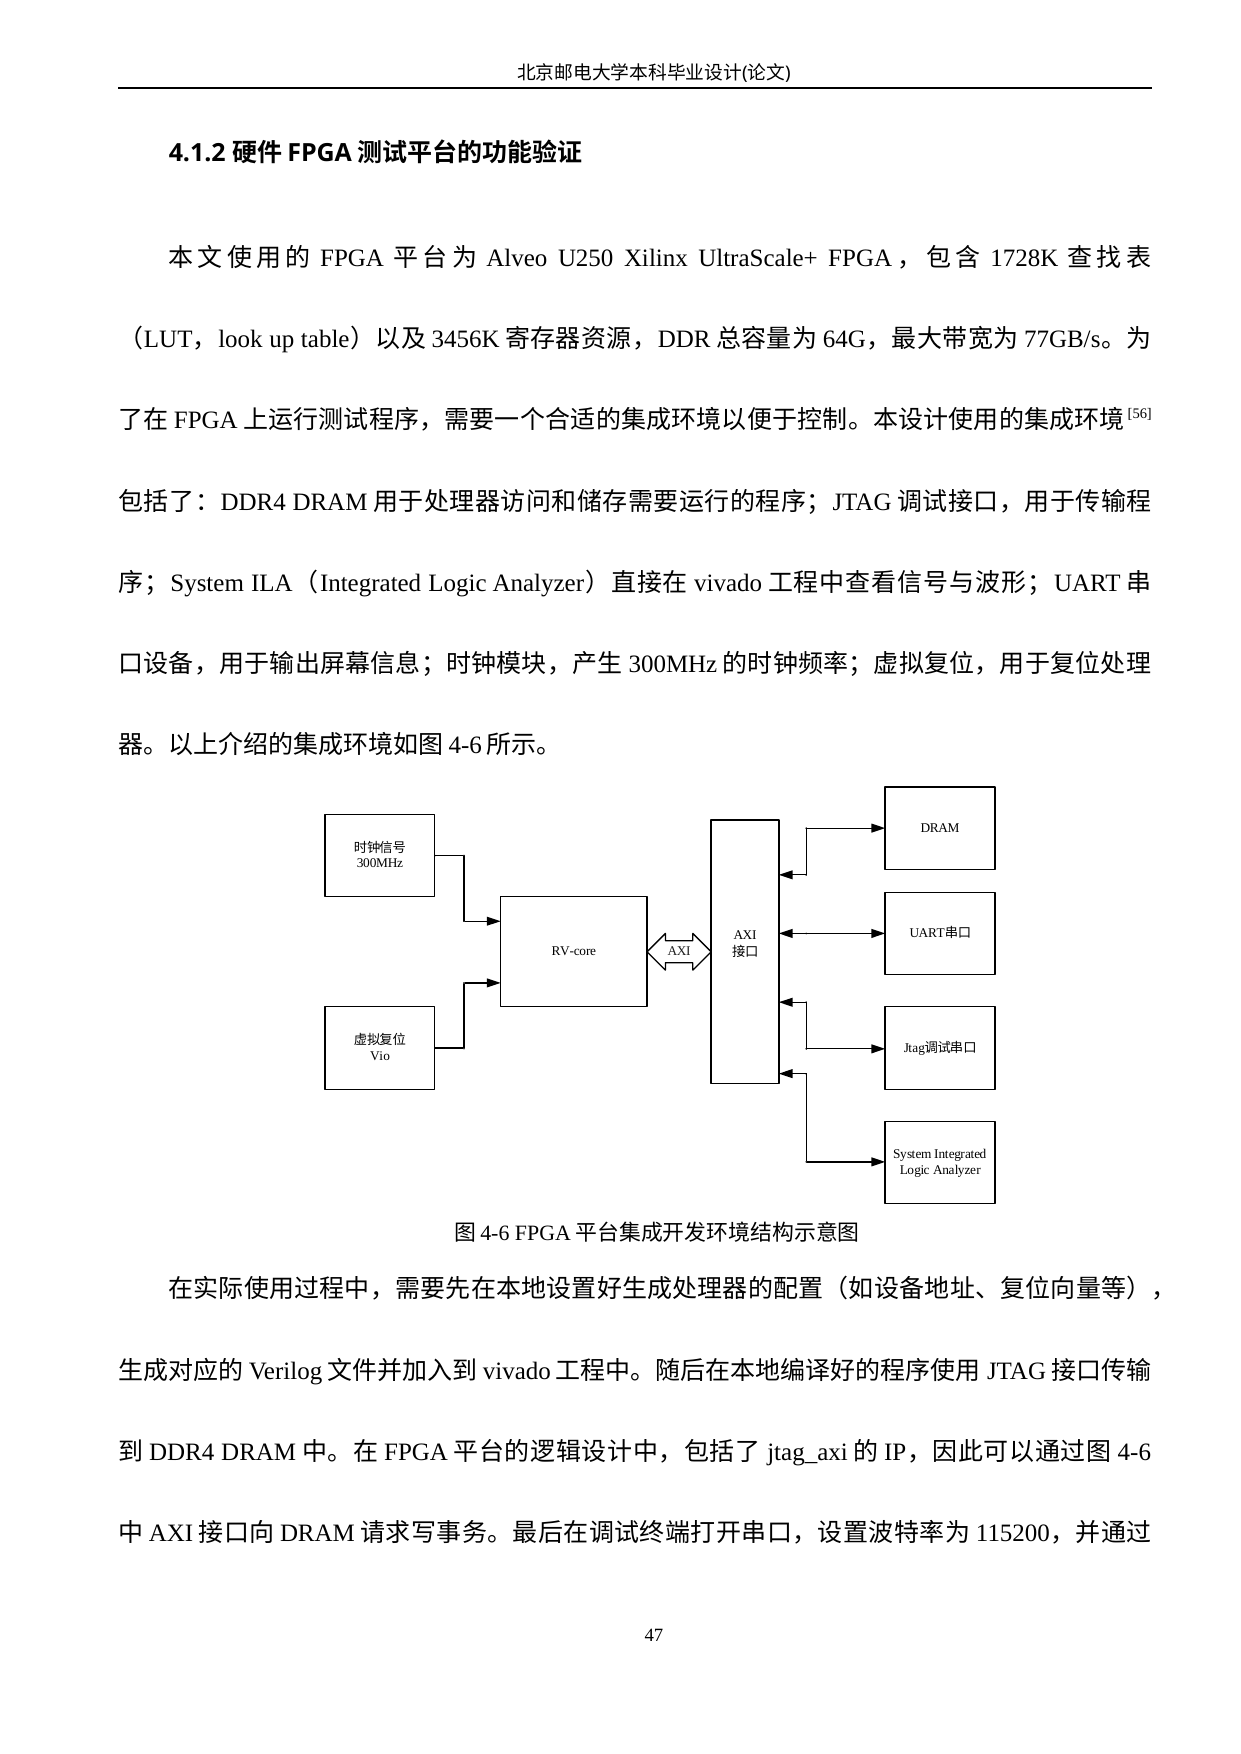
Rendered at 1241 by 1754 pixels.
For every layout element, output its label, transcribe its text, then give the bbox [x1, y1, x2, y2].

text 本文使用的FPGA平台为Alveo U250 Xilinx UltraScale+ FPGA，包含1728K查找表（LUT，look up table）以及3456K寄存器资源，DDR总容量为64G，最大带宽为77GB/s。为了在FPGA上运行测试程序，需要一个合适的集成环境以便于控制。本设计使用的集成环境[56]包括了：DDR4 DRAM用于处理器访问和储存需要运行的程序；JTAG调试接口，用于传输程序；System ILA（Integrated Logic Analyzer）直接在vivado工程中查看信号与波形；UART串口设备，用于输出屏幕信息；时钟模块，产生300MHz的时钟频率；虚拟复位，用于复位处理器。以上介绍的集成环境如图4-6所示。 [118, 223, 1152, 775]
text 图4-6 FPGA平台集成开发环境结构示意图 [118, 1214, 1152, 1247]
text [118, 1254, 1152, 1563]
subtitle 4.1.2 硬件FPGA测试平台的功能验证 [118, 118, 1152, 183]
